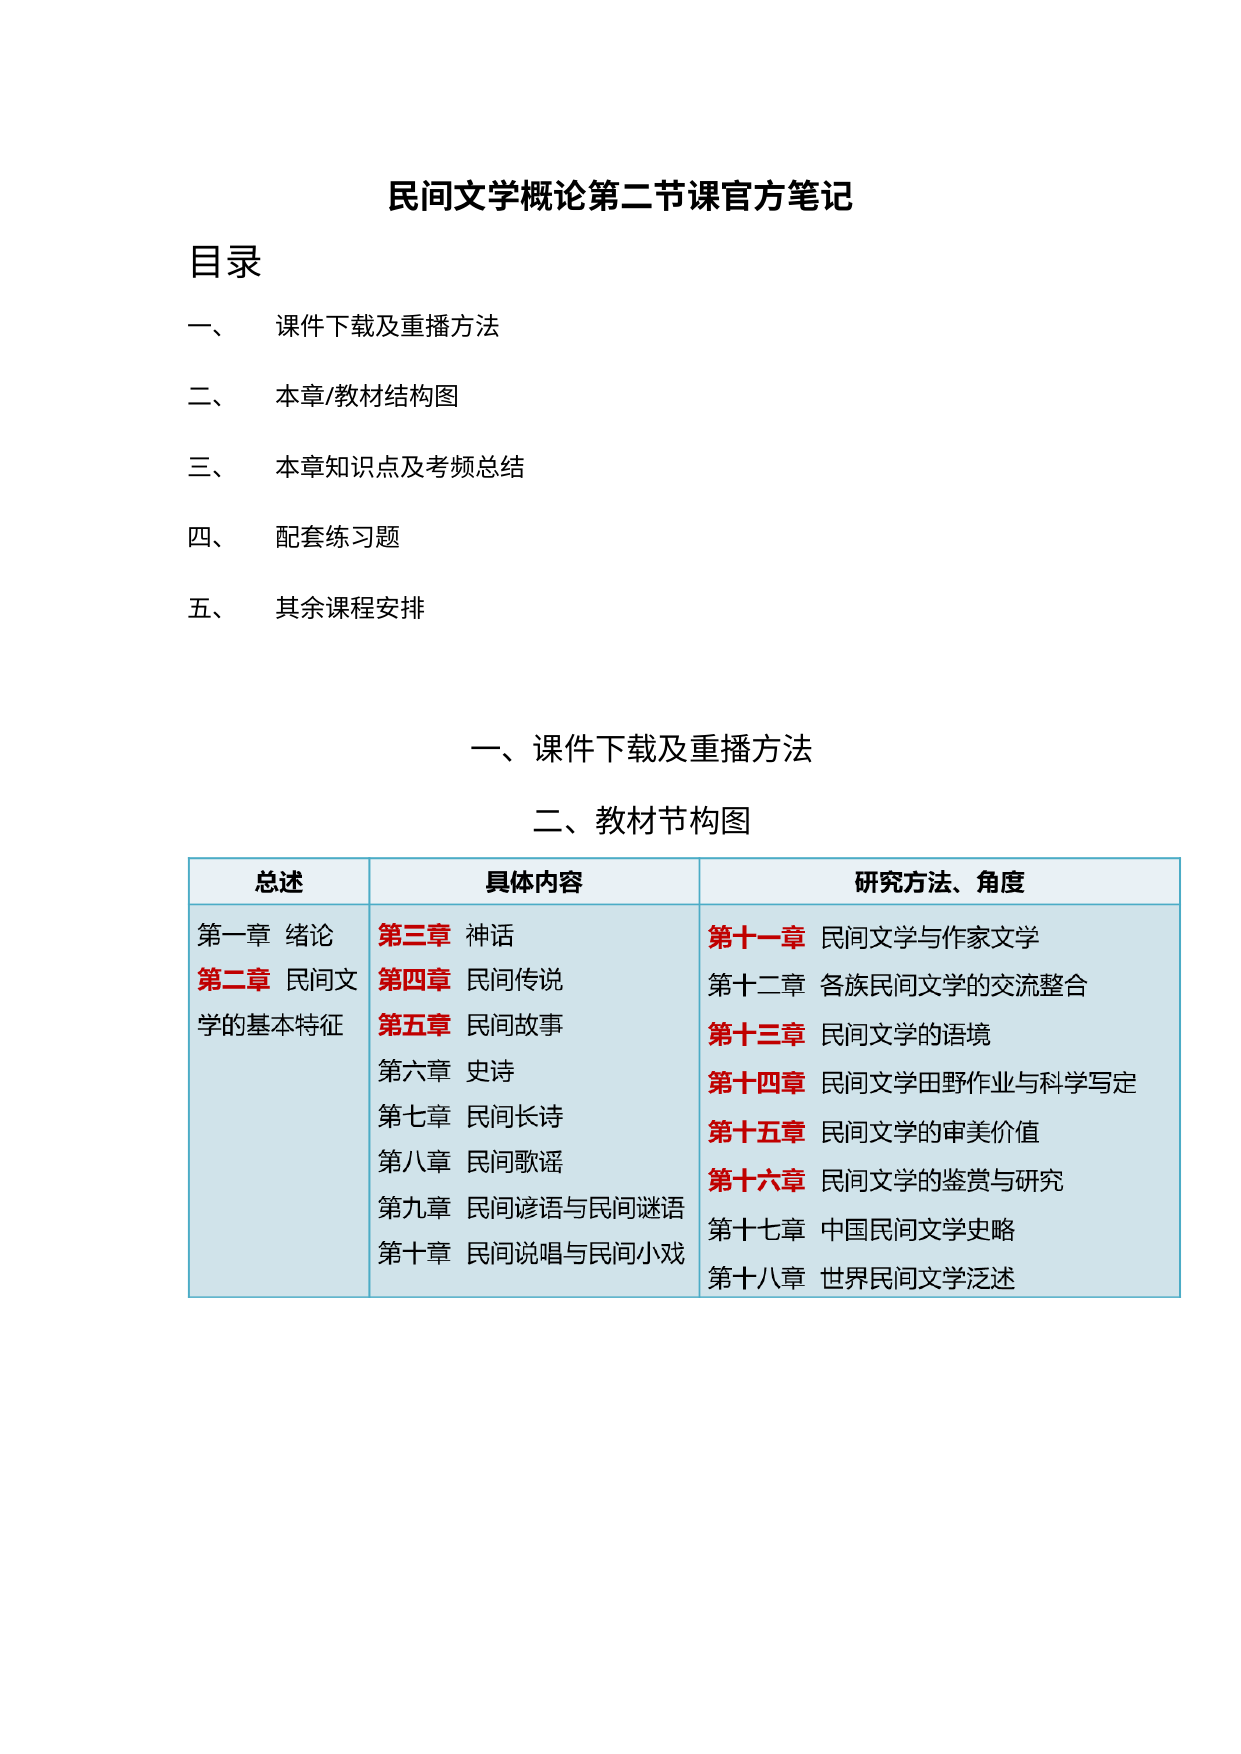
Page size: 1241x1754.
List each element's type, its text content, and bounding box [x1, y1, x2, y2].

list 课件下载及重播方法 [187, 292, 1053, 357]
list 配套练习题 [187, 503, 1053, 568]
list 一、课件下载及重播方法 [231, 714, 1053, 779]
list 本章/教材结构图 [187, 362, 1053, 427]
list 二、教材节构图 [231, 786, 1053, 851]
text 目录 [187, 227, 1053, 292]
text 民间文学概论第二节课官方笔记 [187, 162, 1053, 227]
list 本章知识点及考频总结 [187, 433, 1053, 498]
list 其余课程安排 [187, 574, 1053, 639]
picture [187, 857, 1182, 1307]
